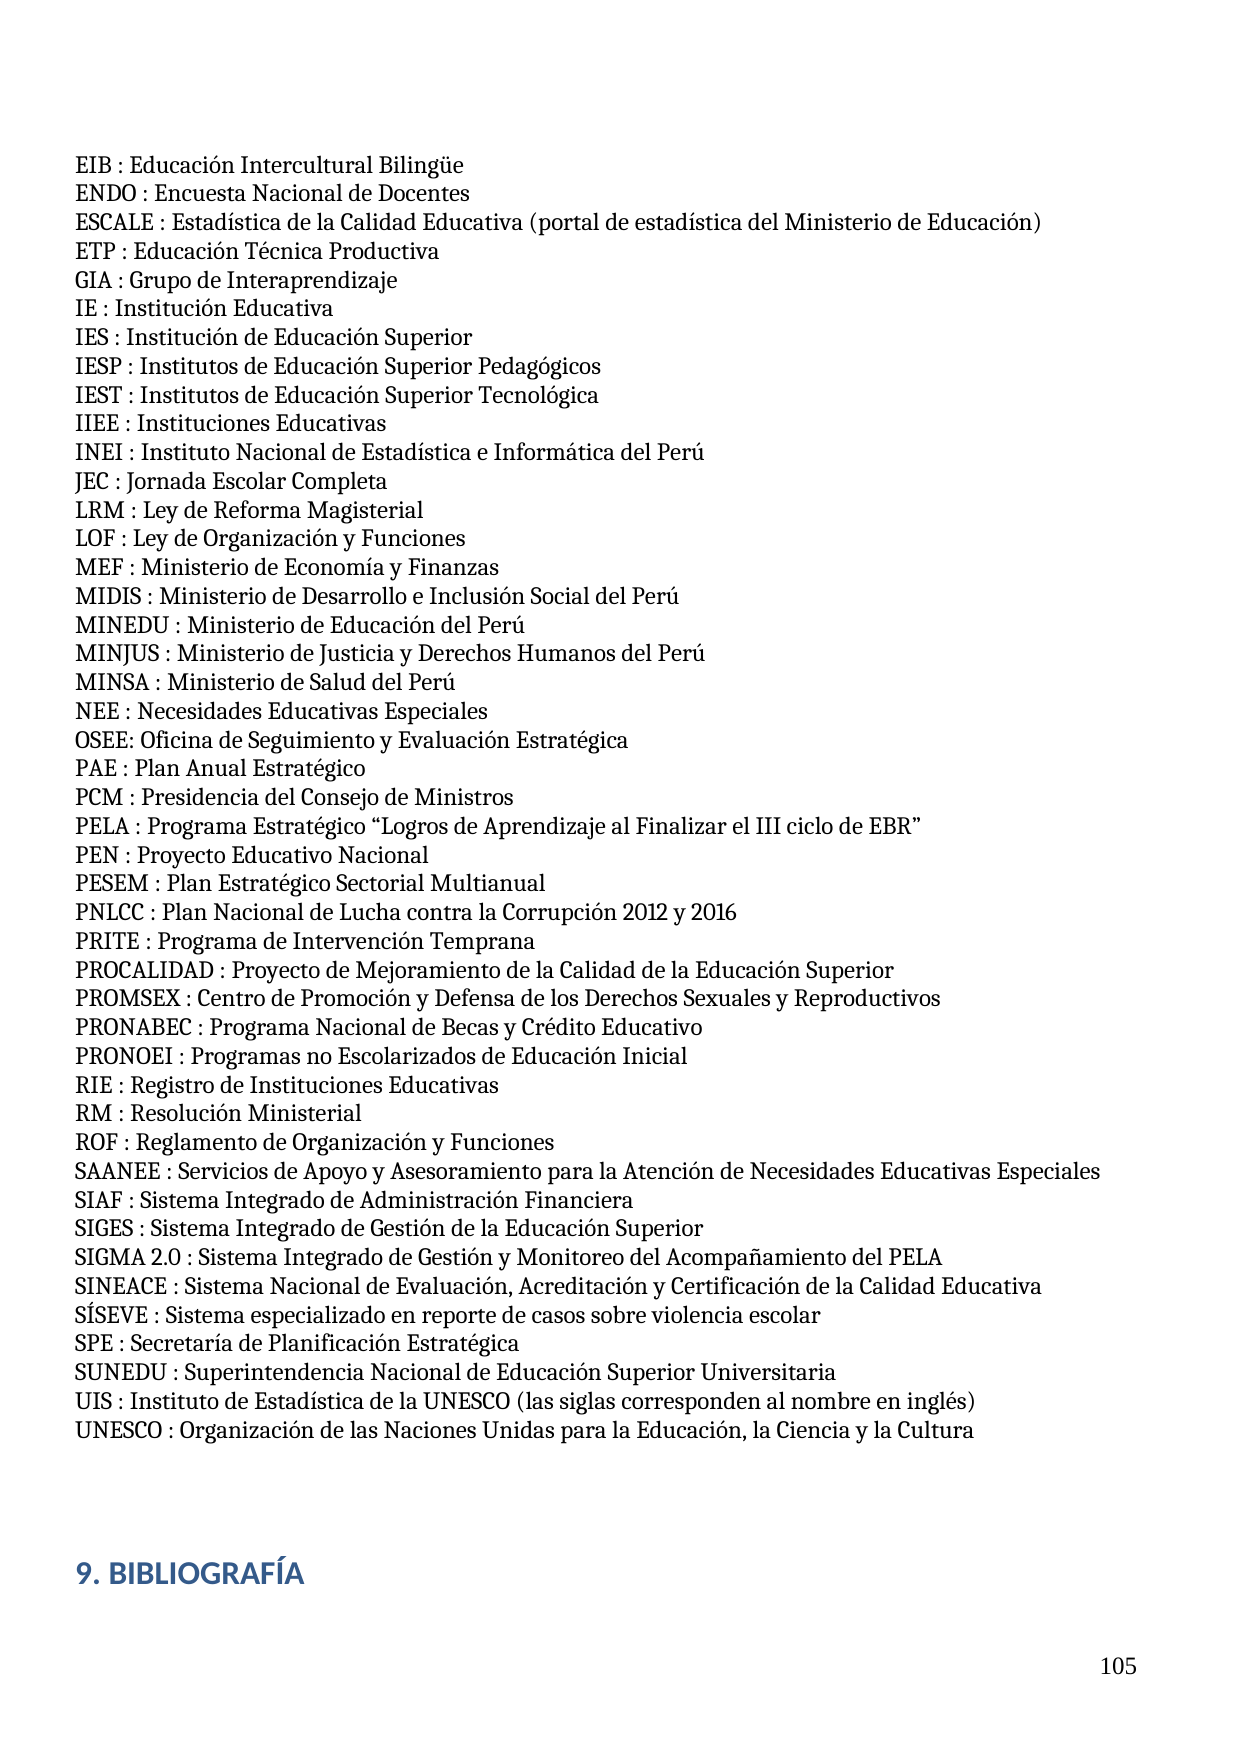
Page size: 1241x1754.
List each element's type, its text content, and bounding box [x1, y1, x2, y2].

text PRONABEC : Programa Nacional de Becas y Crédito Educativo [75, 1013, 1137, 1042]
text UIS : Instituto de Estadística de la UNESCO (las siglas corresponden al nombre en inglés) [75, 1387, 1137, 1416]
text RIE : Registro de Instituciones Educativas [75, 1071, 1137, 1099]
text OSEE: Oficina de Seguimiento y Evaluación Estratégica [75, 726, 1137, 754]
text PEN : Proyecto Educativo Nacional [75, 841, 1137, 869]
text PCM : Presidencia del Consejo de Ministros [75, 783, 1137, 812]
text IIEE : Instituciones Educativas [75, 409, 1137, 438]
text RM : Resolución Ministerial [75, 1099, 1137, 1128]
text MIDIS : Ministerio de Desarrollo e Inclusión Social del Perú [75, 582, 1137, 611]
text IESP : Institutos de Educación Superior Pedagógicos [75, 352, 1137, 381]
text SIGES : Sistema Integrado de Gestión de la Educación Superior [75, 1214, 1137, 1243]
text ENDO : Encuesta Nacional de Docentes [75, 179, 1137, 208]
text GIA : Grupo de Interaprendizaje [75, 266, 1137, 294]
text SIAF : Sistema Integrado de Administración Financiera [75, 1186, 1137, 1214]
subtitle 9. BIBLIOGRAFÍA [75, 1552, 1137, 1592]
text SPE : Secretaría de Planificación Estratégica [75, 1329, 1137, 1358]
text ETP : Educación Técnica Productiva [75, 237, 1137, 266]
text MEF : Ministerio de Economía y Finanzas [75, 553, 1137, 582]
text PAE : Plan Anual Estratégico [75, 754, 1137, 783]
text ROF : Reglamento de Organización y Funciones [75, 1128, 1137, 1157]
text PELA : Programa Estratégico “Logros de Aprendizaje al Finalizar el III ciclo de EBR” [75, 812, 1137, 841]
text LRM : Ley de Reforma Magisterial [75, 496, 1137, 524]
text PESEM : Plan Estratégico Sectorial Multianual [75, 869, 1137, 898]
text MINEDU : Ministerio de Educación del Perú [75, 611, 1137, 639]
text PRITE : Programa de Intervención Temprana [75, 927, 1137, 956]
text EIB : Educación Intercultural Bilingüe [75, 151, 1137, 179]
text PNLCC : Plan Nacional de Lucha contra la Corrupción 2012 y 2016 [75, 898, 1137, 927]
text ESCALE : Estadística de la Calidad Educativa (portal de estadística del Ministerio de Educación) [75, 208, 1137, 237]
text PROMSEX : Centro de Promoción y Defensa de los Derechos Sexuales y Reproductivos [75, 984, 1137, 1013]
text MINJUS : Ministerio de Justicia y Derechos Humanos del Perú [75, 639, 1137, 668]
text MINSA : Ministerio de Salud del Perú [75, 668, 1137, 697]
text IES : Institución de Educación Superior [75, 323, 1137, 352]
text SAANEE : Servicios de Apoyo y Asesoramiento para la Atención de Necesidades Educativas Especiales [75, 1157, 1137, 1186]
text JEC : Jornada Escolar Completa [75, 467, 1137, 496]
text IEST : Institutos de Educación Superior Tecnológica [75, 381, 1137, 409]
text IE : Institución Educativa [75, 294, 1137, 323]
text UNESCO : Organización de las Naciones Unidas para la Educación, la Ciencia y la Cultura [75, 1416, 1137, 1444]
text SINEACE : Sistema Nacional de Evaluación, Acreditación y Certificación de la Calidad Educativa [75, 1272, 1137, 1301]
text INEI : Instituto Nacional de Estadística e Informática del Perú [75, 438, 1137, 467]
text SÍSEVE : Sistema especializado en reporte de casos sobre violencia escolar [75, 1301, 1137, 1329]
text PROCALIDAD : Proyecto de Mejoramiento de la Calidad de la Educación Superior [75, 956, 1137, 984]
text SIGMA 2.0 : Sistema Integrado de Gestión y Monitoreo del Acompañamiento del PELA [75, 1243, 1137, 1272]
text NEE : Necesidades Educativas Especiales [75, 697, 1137, 726]
text LOF : Ley de Organización y Funciones [75, 524, 1137, 553]
text PRONOEI : Programas no Escolarizados de Educación Inicial [75, 1042, 1137, 1071]
text SUNEDU : Superintendencia Nacional de Educación Superior Universitaria [75, 1358, 1137, 1387]
